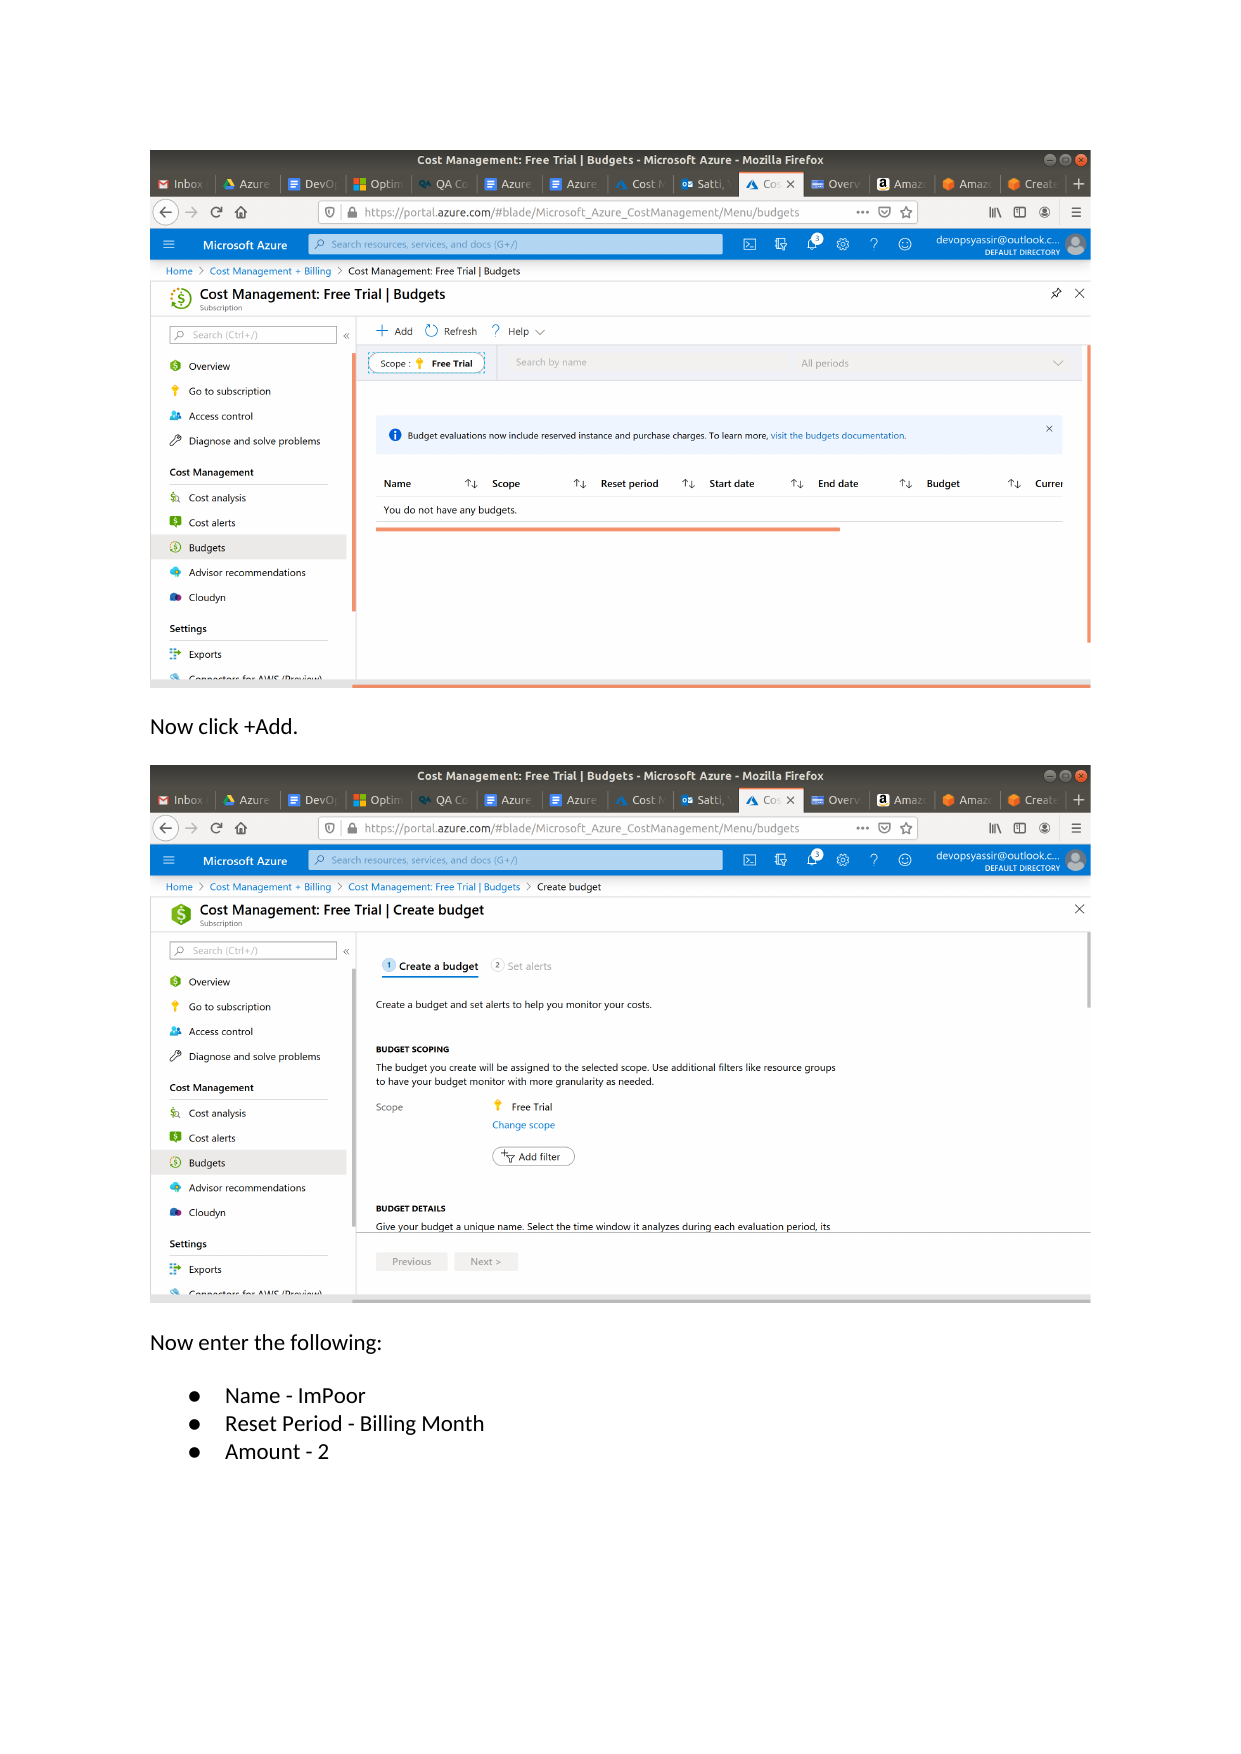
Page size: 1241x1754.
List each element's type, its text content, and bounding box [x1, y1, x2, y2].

picture [150, 765, 1091, 1303]
picture [150, 150, 1091, 688]
list Reset Period - Billing Month [187, 1409, 1090, 1437]
list Name - ImPoor [187, 1381, 1090, 1409]
list Amount - 2 [187, 1437, 1090, 1465]
text Now click +Add. [150, 712, 1090, 741]
text Now enter the following: [150, 1328, 1090, 1356]
